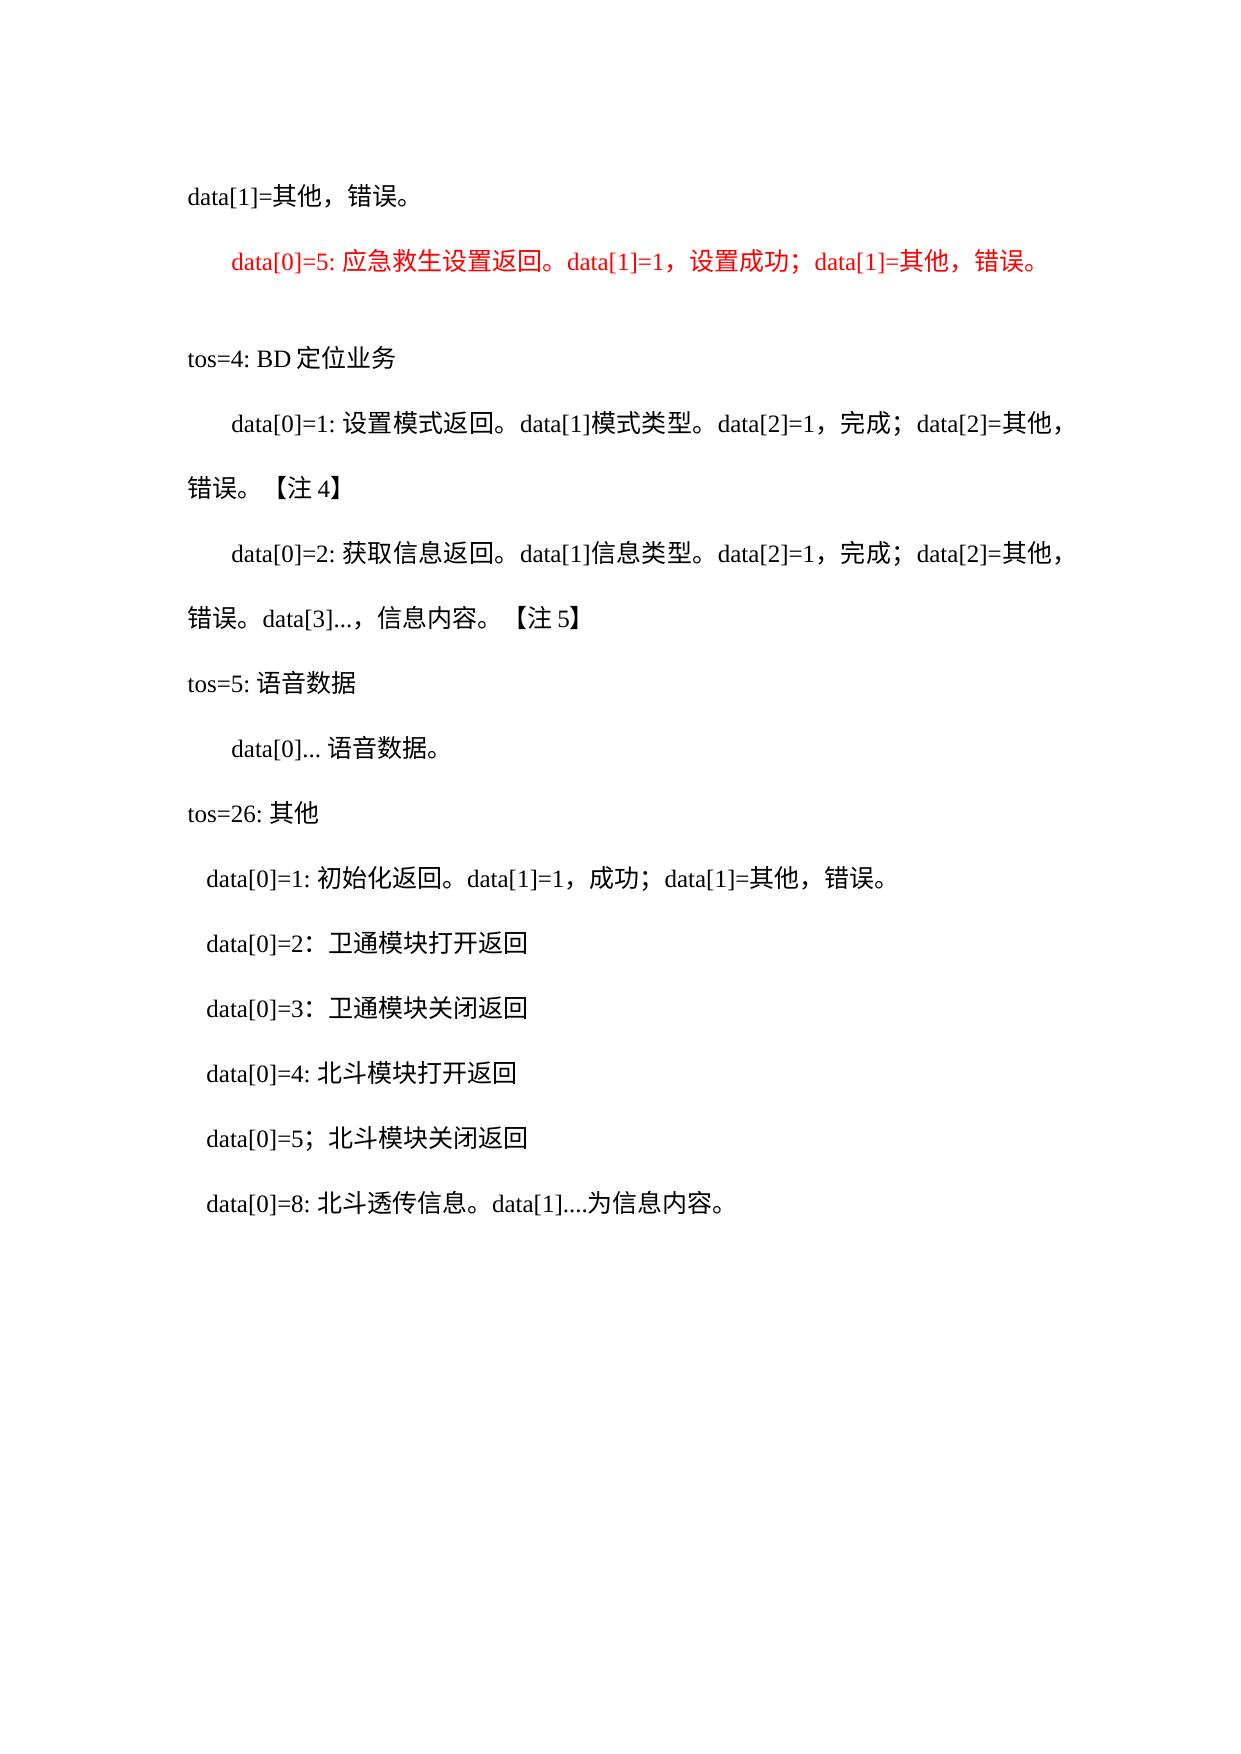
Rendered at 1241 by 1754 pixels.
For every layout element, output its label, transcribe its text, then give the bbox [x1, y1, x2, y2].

text data[0]=5: 应急救生设置返回。data[1]=1，设置成功；data[1]=其他，错误。 [187, 227, 1053, 292]
text data[0]... 语音数据。 [187, 714, 1053, 779]
text data[0]=4: 北斗模块打开返回 [187, 1039, 1053, 1104]
text data[0]=2: 获取信息返回。data[1]信息类型。data[2]=1，完成；data[2]=其他，错误。data[3]...，信息内容。【注5】 [187, 519, 1053, 649]
text tos=4: BD定位业务 [187, 324, 1053, 389]
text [187, 162, 1053, 227]
text data[0]=8: 北斗透传信息。data[1]....为信息内容。 [187, 1169, 1053, 1234]
text data[0]=1: 初始化返回。data[1]=1，成功；data[1]=其他，错误。 [187, 844, 1053, 909]
text data[0]=5；北斗模块关闭返回 [187, 1104, 1053, 1169]
text data[0]=2：卫通模块打开返回 [187, 909, 1053, 974]
text data[0]=3：卫通模块关闭返回 [187, 974, 1053, 1039]
text data[0]=1: 设置模式返回。data[1]模式类型。data[2]=1，完成；data[2]=其他，错误。【注4】 [187, 389, 1053, 519]
text tos=5: 语音数据 [187, 649, 1053, 714]
text tos=26: 其他 [187, 779, 1053, 844]
